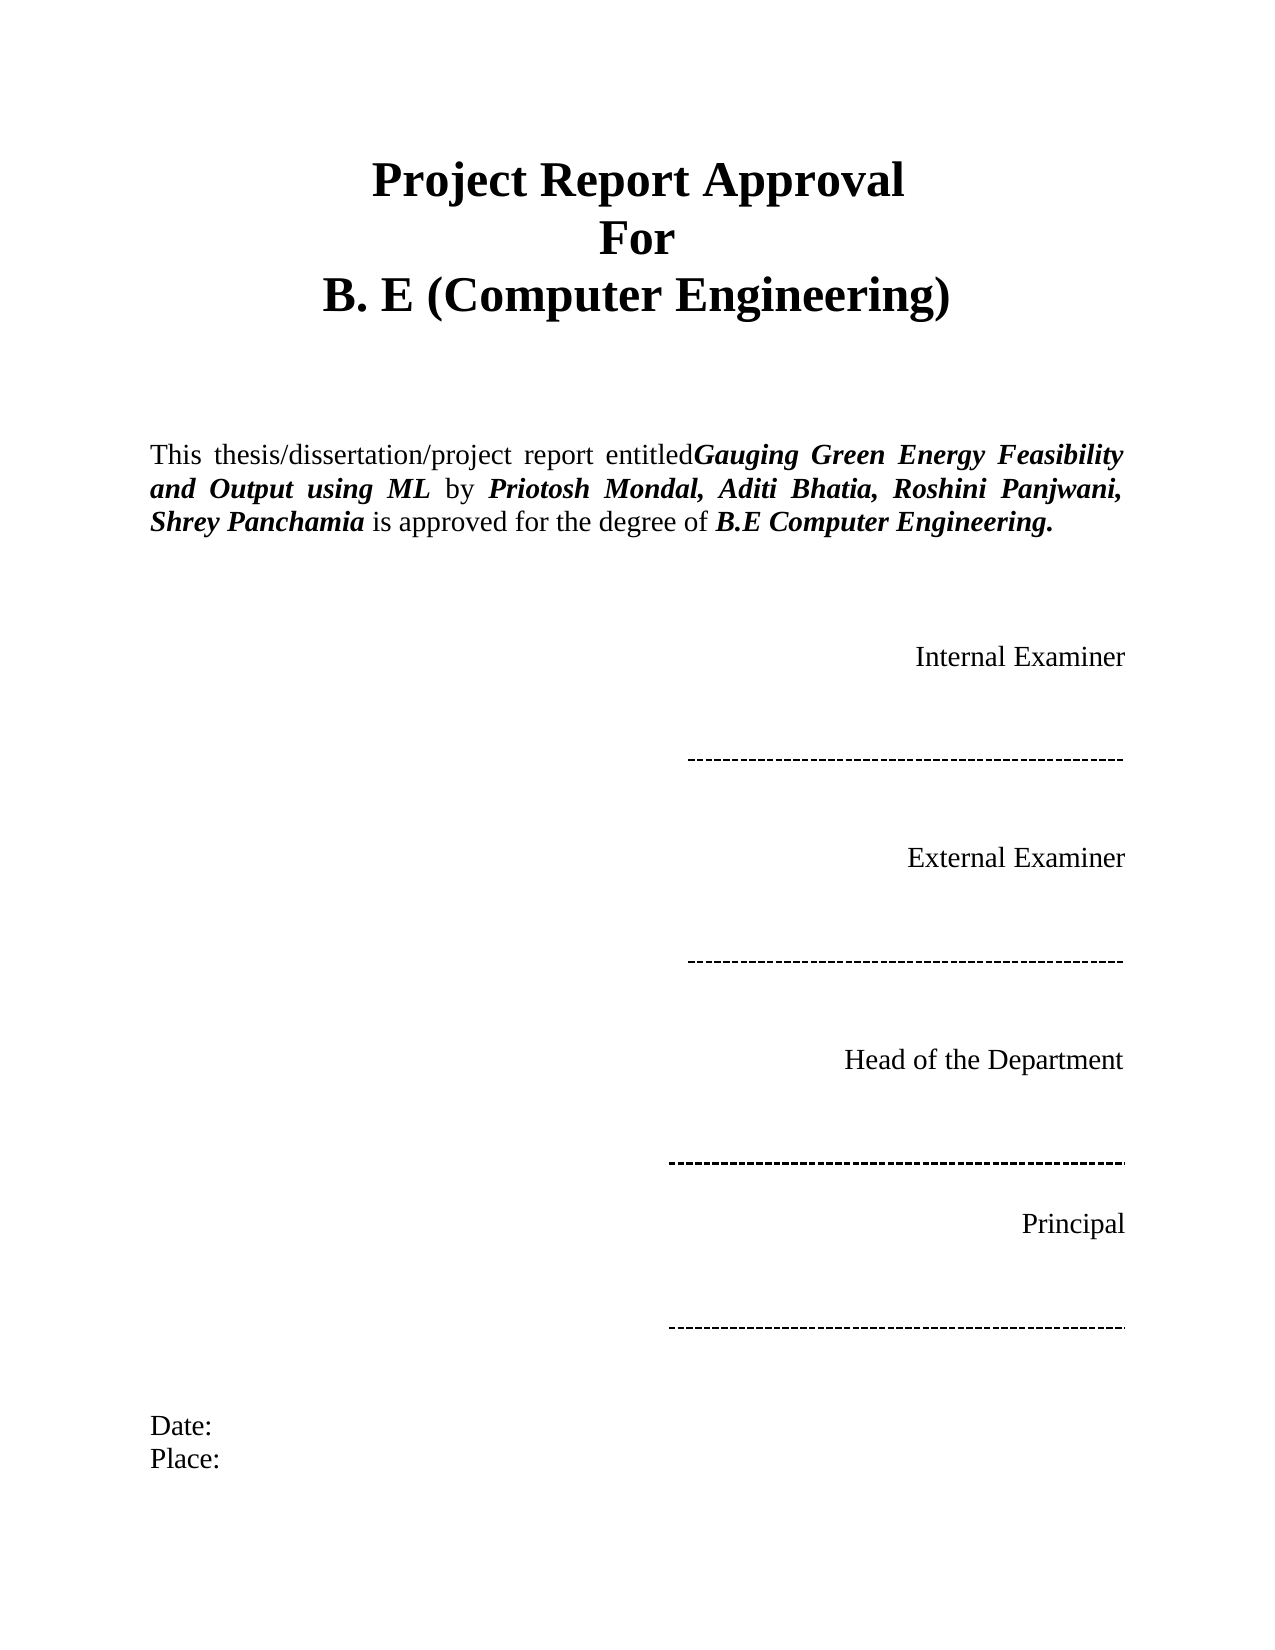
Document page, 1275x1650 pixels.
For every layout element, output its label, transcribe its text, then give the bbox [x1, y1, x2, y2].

text External Examiner [125, 840, 1125, 874]
text Principal [125, 1206, 1125, 1240]
text This thesis/dissertation/project report entitledGauging Green Energy Feasibility and Output using ML by Priotosh Mondal, Aditi Bhatia, Roshini Panjwani, Shrey Panchamia is approved for the degree of B.E Computer Engineering. [150, 437, 1124, 538]
text Project Report Approval For [372, 150, 963, 265]
text Head of the Department [844, 1042, 1254, 1076]
text B. E (Computer Engineering) [322, 265, 1254, 322]
text Date: Place: [150, 1408, 222, 1475]
text Internal Examiner [125, 639, 1125, 672]
